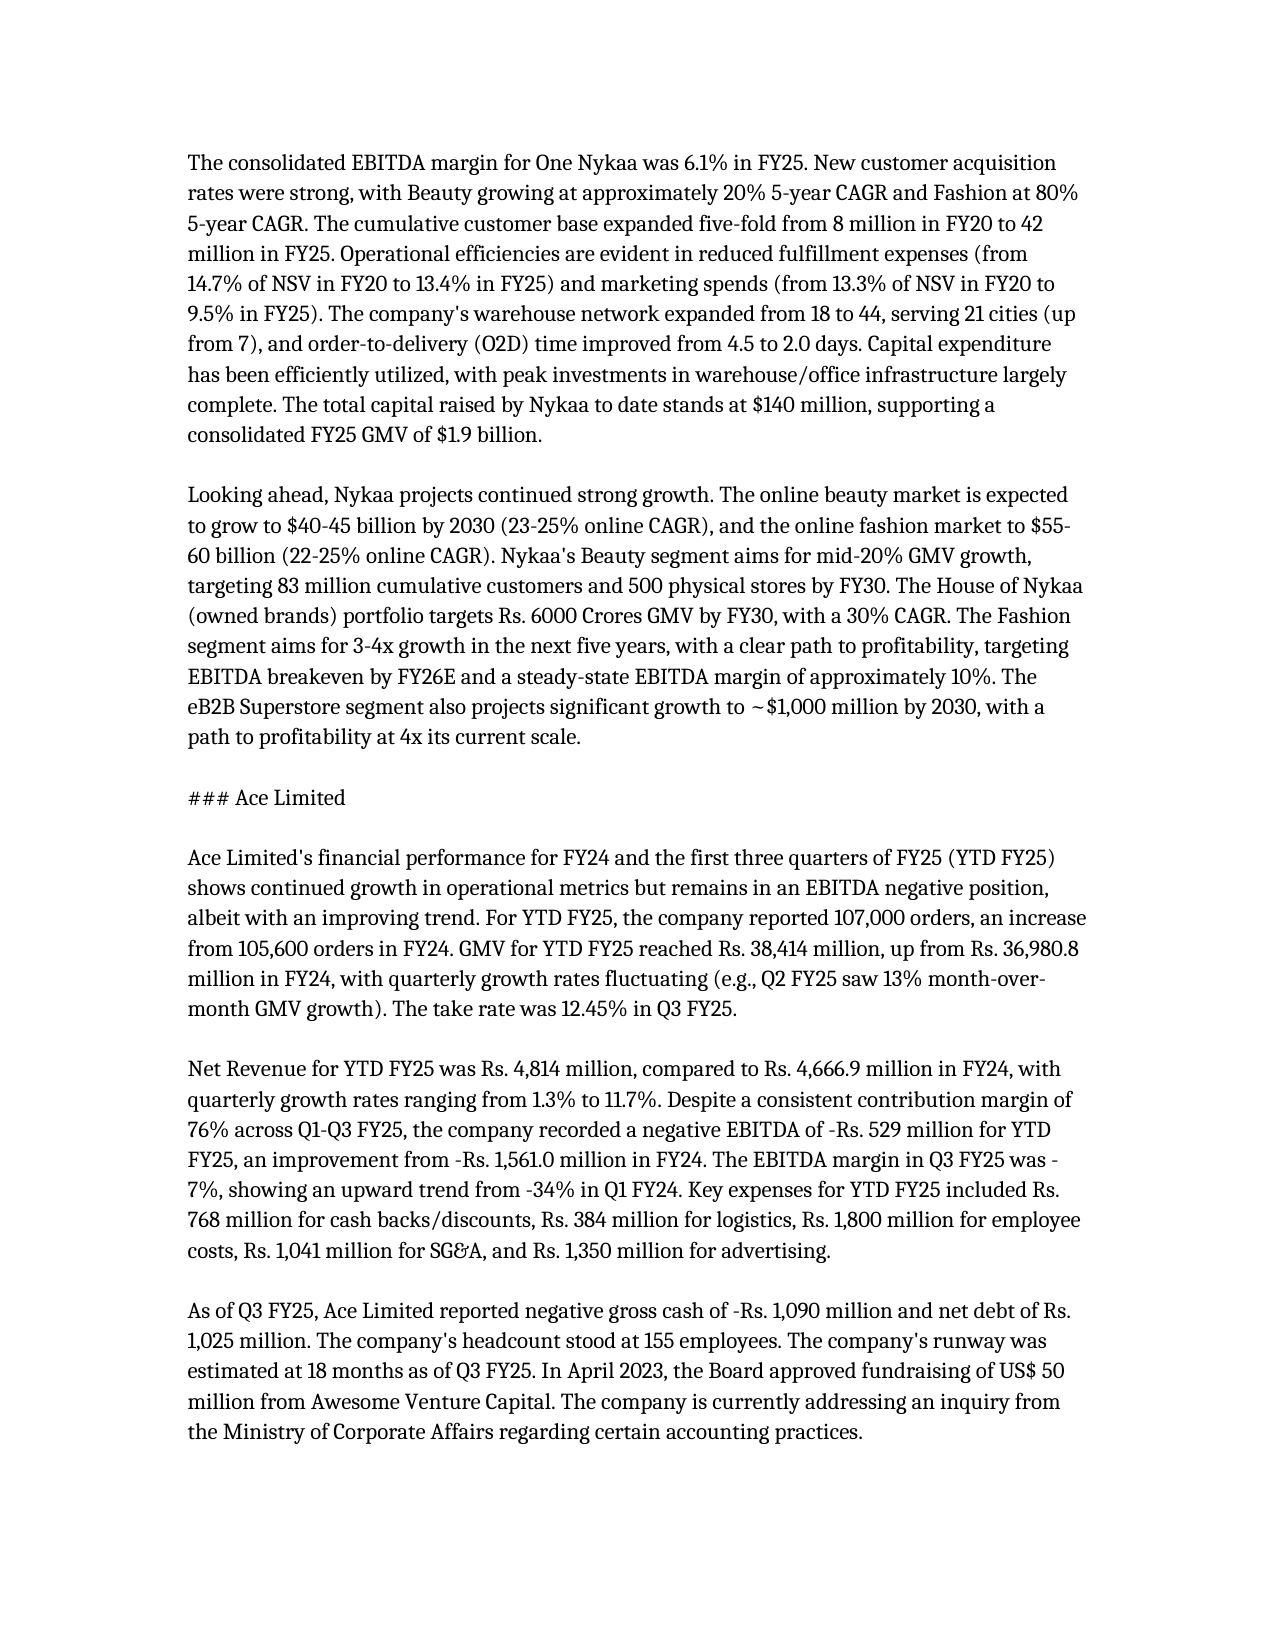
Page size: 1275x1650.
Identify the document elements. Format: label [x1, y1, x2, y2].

text [187, 150, 1087, 1445]
